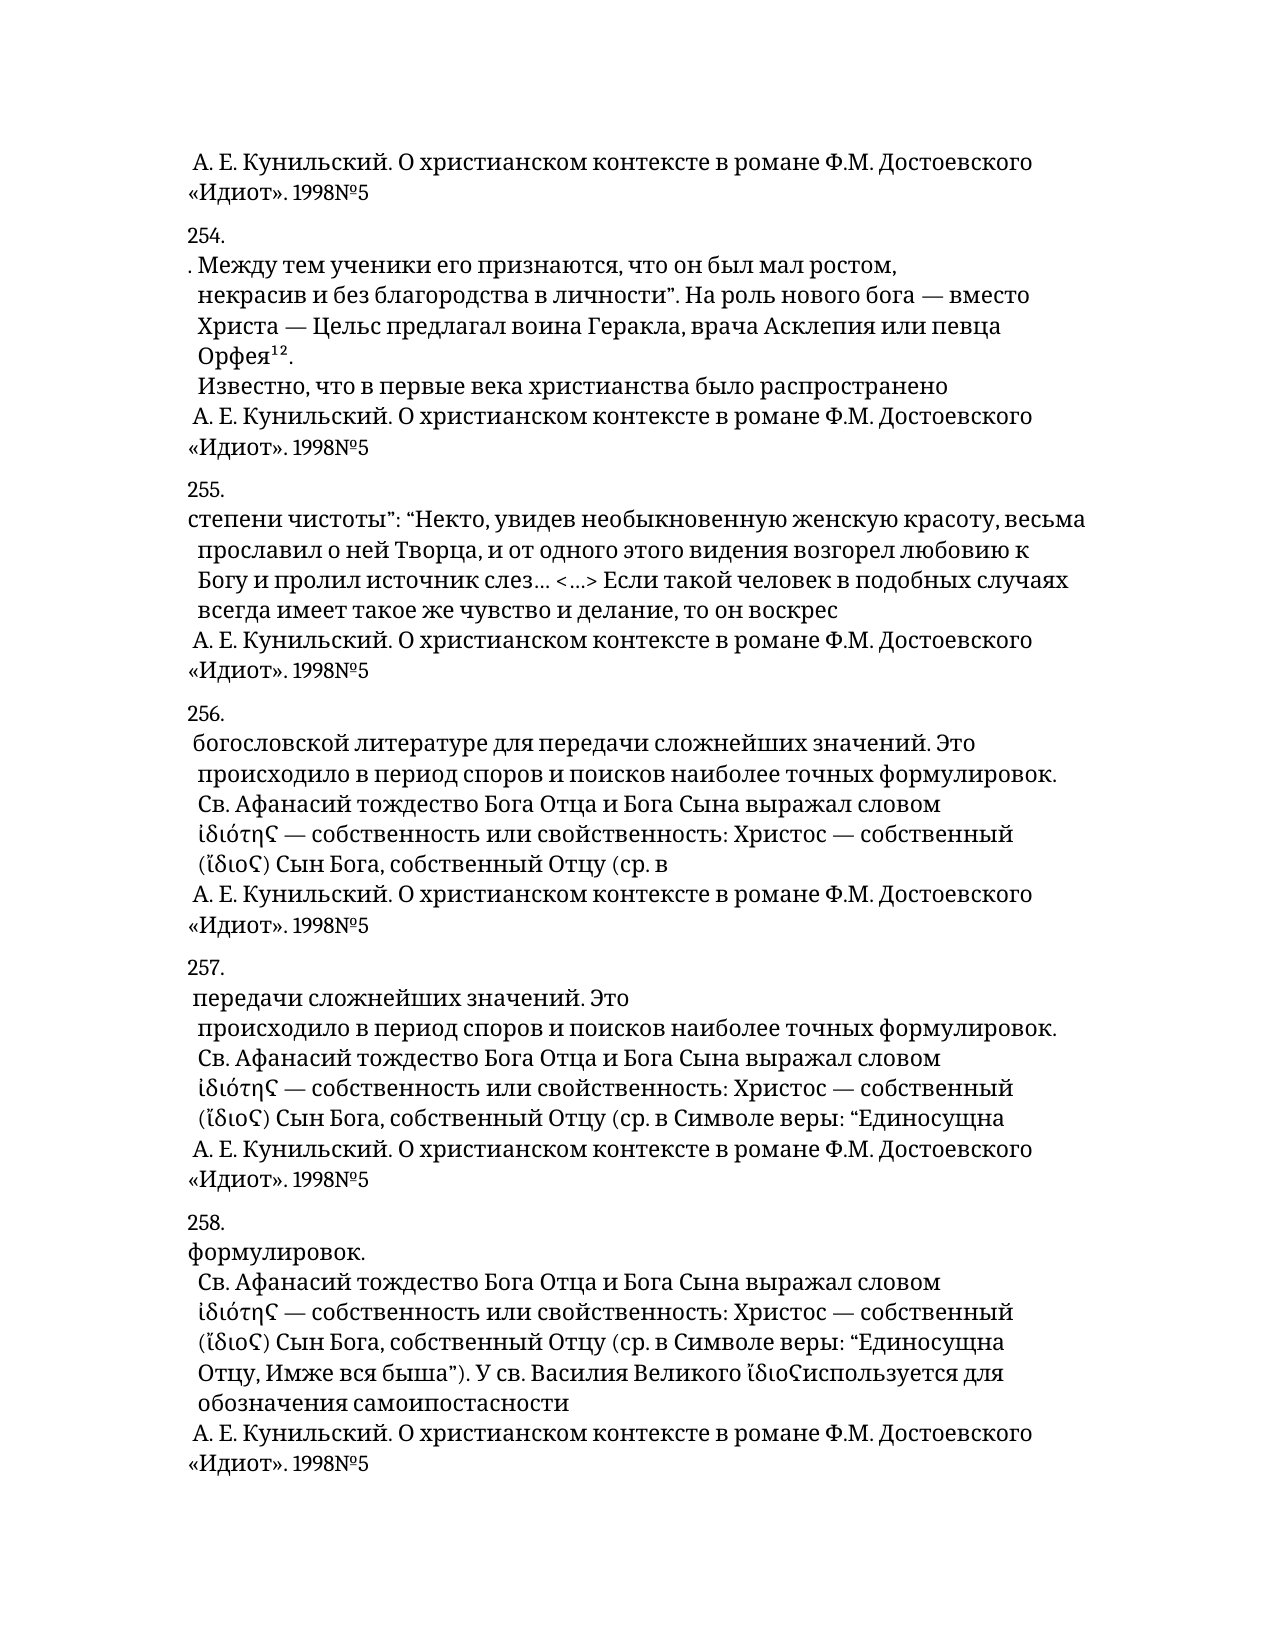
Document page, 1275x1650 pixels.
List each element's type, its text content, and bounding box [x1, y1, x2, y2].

text 255. степени чистоты”: “Некто, увидев необыкновенную женскую красоту, весьма прославил о ней Творца, и от одного этого видения возгорел любовию к Богу и пролил источник слез… <…> Если такой человек в подобных случаях всегда имеет такое же чувство и делание, то он воскрес А. Е. Кунильский. О христианском контексте в романе Ф.М. Достоевского «Идиот». 1998№5 [187, 477, 1087, 685]
text 256. богословской литературе для передачи сложнейших значений. Это происходило в период споров и поисков наиболее точных формулировок. Св. Афанасий тождество Бога Отца и Бога Сына выражал словом ἰδιότηϚ — собственность или свойственность: Христос — собственный (ἴδιοϚ) Сын Бога, собственный Отцу (ср. в А. Е. Кунильский. О христианском контексте в романе Ф.М. Достоевского «Идиот». 1998№5 [187, 701, 1087, 939]
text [187, 150, 1087, 207]
text 254. . Между тем ученики его признаются, что он был мал ростом, некрасив и без благородства в личности”. На роль нового бога — вместо Христа — Цельс предлагал воина Геракла, врача Асклепия или певца Орфея¹². Известно, что в первые века христианства было распространено А. Е. Кунильский. О христианском контексте в романе Ф.М. Достоевского «Идиот». 1998№5 [187, 223, 1087, 461]
text 258. формулировок. Св. Афанасий тождество Бога Отца и Бога Сына выражал словом ἰδιότηϚ — собственность или свойственность: Христос — собственный (ἴδιοϚ) Сын Бога, собственный Отцу (ср. в Символе веры: “Единосущна Отцу, Имже вся быша”). У св. Василия Великого ἴδιοϚиспользуется для обозначения самоипостасности А. Е. Кунильский. О христианском контексте в романе Ф.М. Достоевского «Идиот». 1998№5 [187, 1209, 1087, 1477]
text 257. передачи сложнейших значений. Это происходило в период споров и поисков наиболее точных формулировок. Св. Афанасий тождество Бога Отца и Бога Сына выражал словом ἰδιότηϚ — собственность или свойственность: Христос — собственный (ἴδιοϚ) Сын Бога, собственный Отцу (ср. в Символе веры: “Единосущна А. Е. Кунильский. О христианском контексте в романе Ф.М. Достоевского «Идиот». 1998№5 [187, 955, 1087, 1193]
